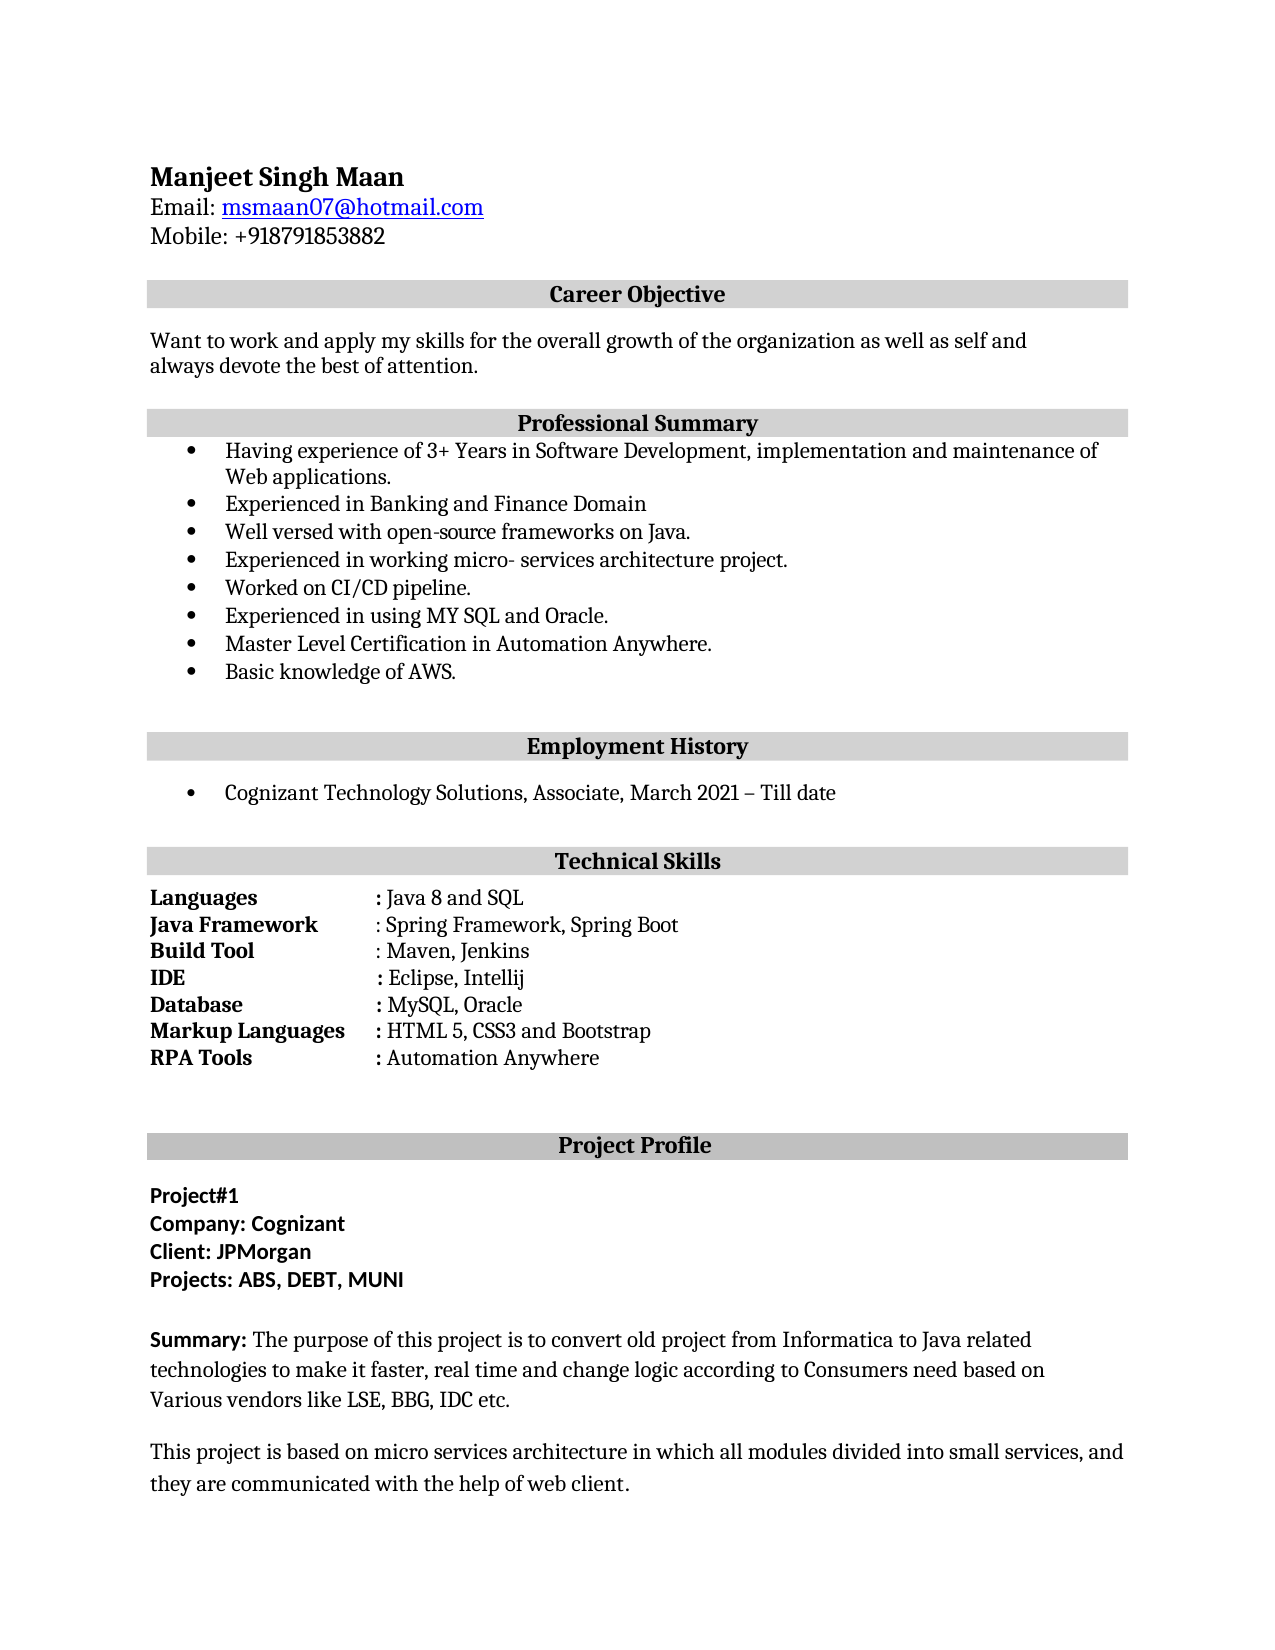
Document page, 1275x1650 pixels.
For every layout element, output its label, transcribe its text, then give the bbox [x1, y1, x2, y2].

text Markup Languages : HTML 5, CSS3 and Bootstrap [150, 1018, 1139, 1044]
text Projects: ABS, DEBT, MUNI [150, 1265, 1139, 1293]
list Well versed with open-source frameworks on Java. [187, 517, 1139, 545]
text IDE : Eclipse, Intellij [150, 964, 1139, 991]
subtitle Project#1 [150, 1181, 1139, 1209]
text Java Framework : Spring Framework, Spring Boot [150, 911, 1139, 937]
text RPA Tools : Automation Anywhere [150, 1044, 1139, 1071]
text Email: msmaan07@hotmail.com Mobile: +918791853882 [150, 193, 497, 251]
subtitle Project Profile [147, 1132, 1139, 1160]
list Experienced in using MY SQL and Oracle. [187, 601, 1139, 629]
text Languages : Java 8 and SQL [150, 853, 1139, 911]
text Company: Cognizant Client: JPMorgan [150, 1209, 346, 1265]
title Manjeet Singh Maan [150, 161, 1139, 193]
text Want to work and apply my skills for the overall growth of the organization as well as self and always devote the best of attention. [150, 297, 1084, 379]
text Build Tool : Maven, Jenkins [150, 938, 1139, 964]
text Database : MySQL, Oracle [150, 991, 1139, 1017]
list Cognizant Technology Solutions, Associate, March 2021 – Till date [187, 749, 1139, 806]
list Having experience of 3+ Years in Software Development, implementation and maintenance of Web applications. [187, 406, 1118, 490]
list Experienced in Banking and Finance Domain [187, 491, 1118, 517]
list Basic knowledge of AWS. [187, 657, 1139, 685]
list Experienced in working micro- services architecture project. [187, 545, 1139, 573]
list Worked on CI/CD pipeline. [187, 573, 1139, 601]
text This project is based on micro services architecture in which all modules divided into small services, and they are communicated with the help of web client. [150, 1439, 1139, 1497]
list Master Level Certification in Automation Anywhere. [187, 629, 1139, 657]
text Summary: The purpose of this project is to convert old project from Informatica to Java related technologies to make it faster, real time and change logic according to Consumers need based on Various vendors like LSE, BBG, IDC etc. [150, 1325, 1084, 1414]
